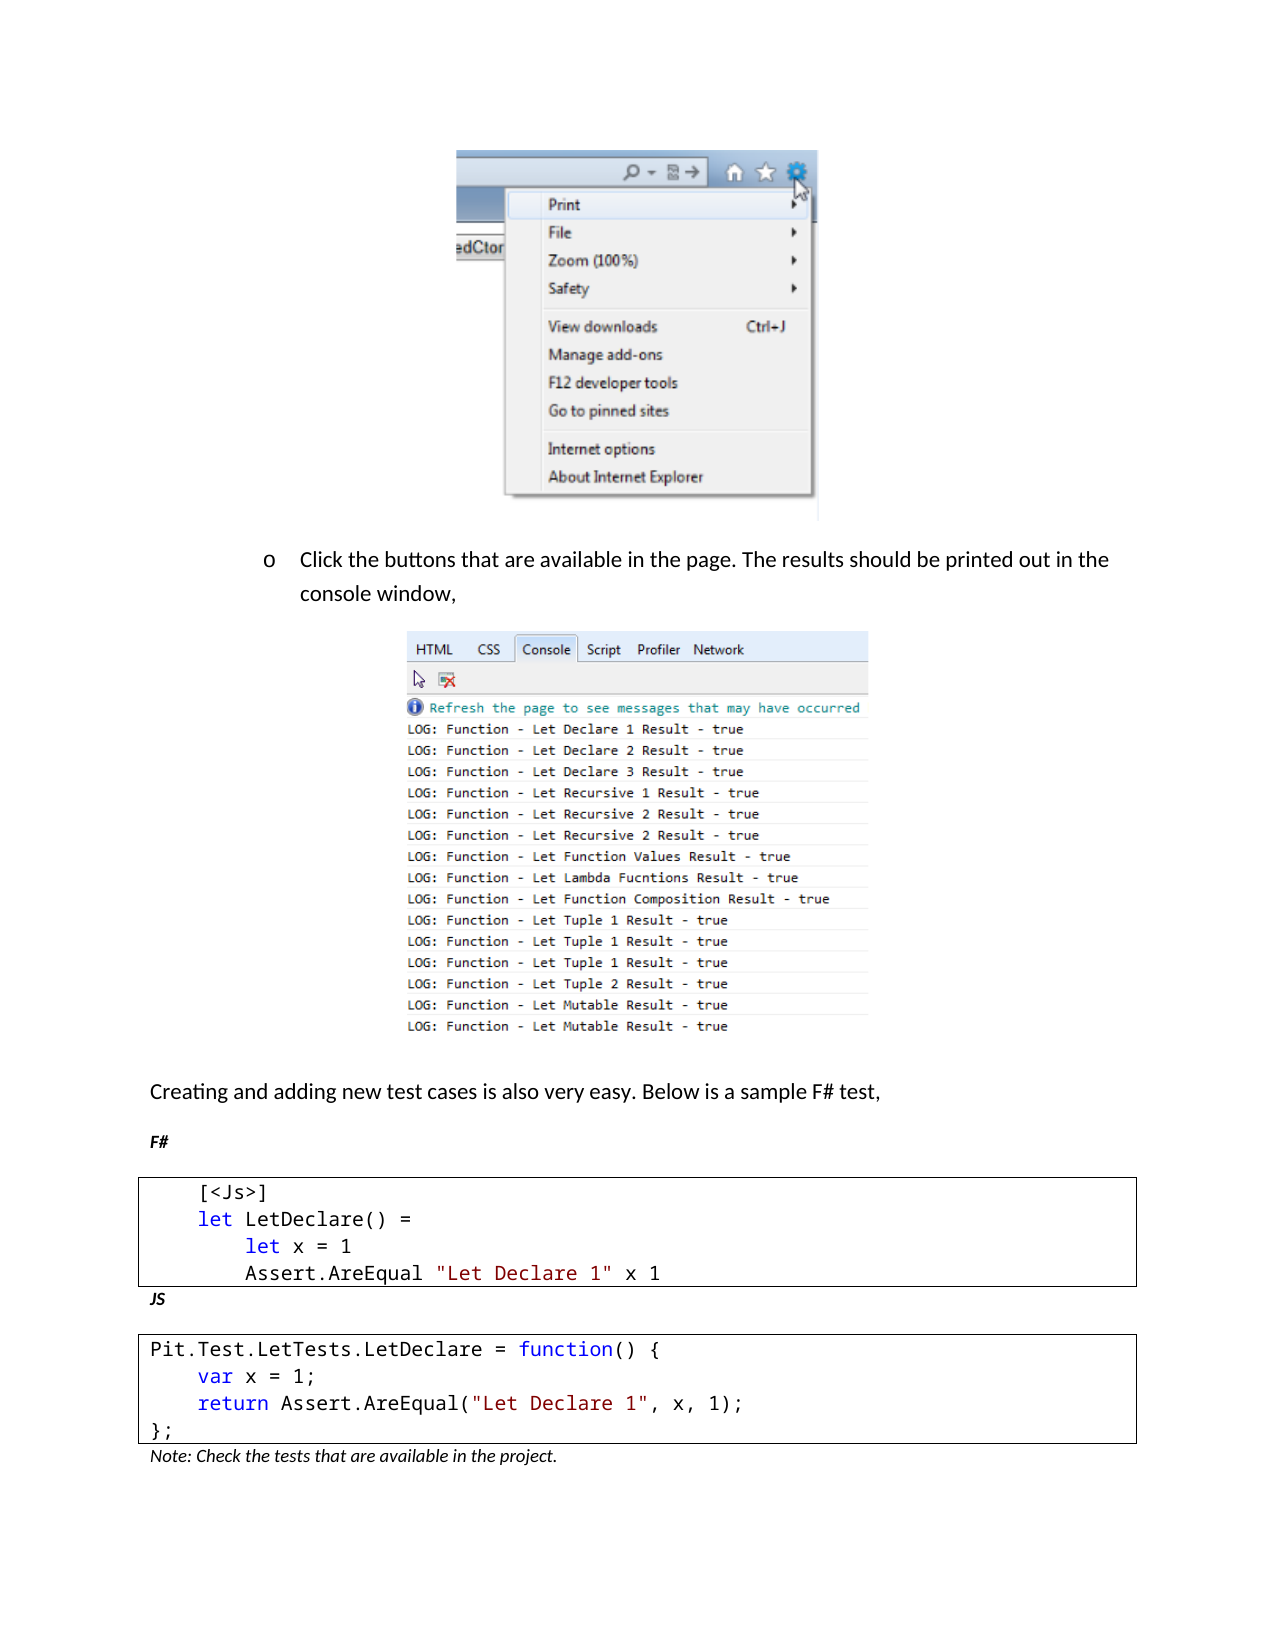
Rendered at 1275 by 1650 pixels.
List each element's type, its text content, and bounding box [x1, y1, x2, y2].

text Creating and adding new test cases is also very easy. Below is a sample F# test, [150, 1077, 1125, 1105]
picture [406, 631, 869, 1052]
text Note: Check the tests that are available in the project. [150, 1444, 1125, 1467]
table_header [<Js>] let LetDeclare() = let x = 1 Assert.AreEqual "Let Declare 1" x 1 [139, 1178, 1136, 1286]
list Click the buttons that are available in the page. The results should be printed out in the console window, [262, 545, 1125, 607]
table_header Pit.Test.LetTests.LetDeclare = function() { var x = 1; return Assert.AreEqual("Let Declare 1", x, 1); }; [139, 1335, 1136, 1443]
text F# [150, 1130, 1125, 1153]
picture [456, 150, 819, 521]
text JS [150, 1287, 1125, 1310]
